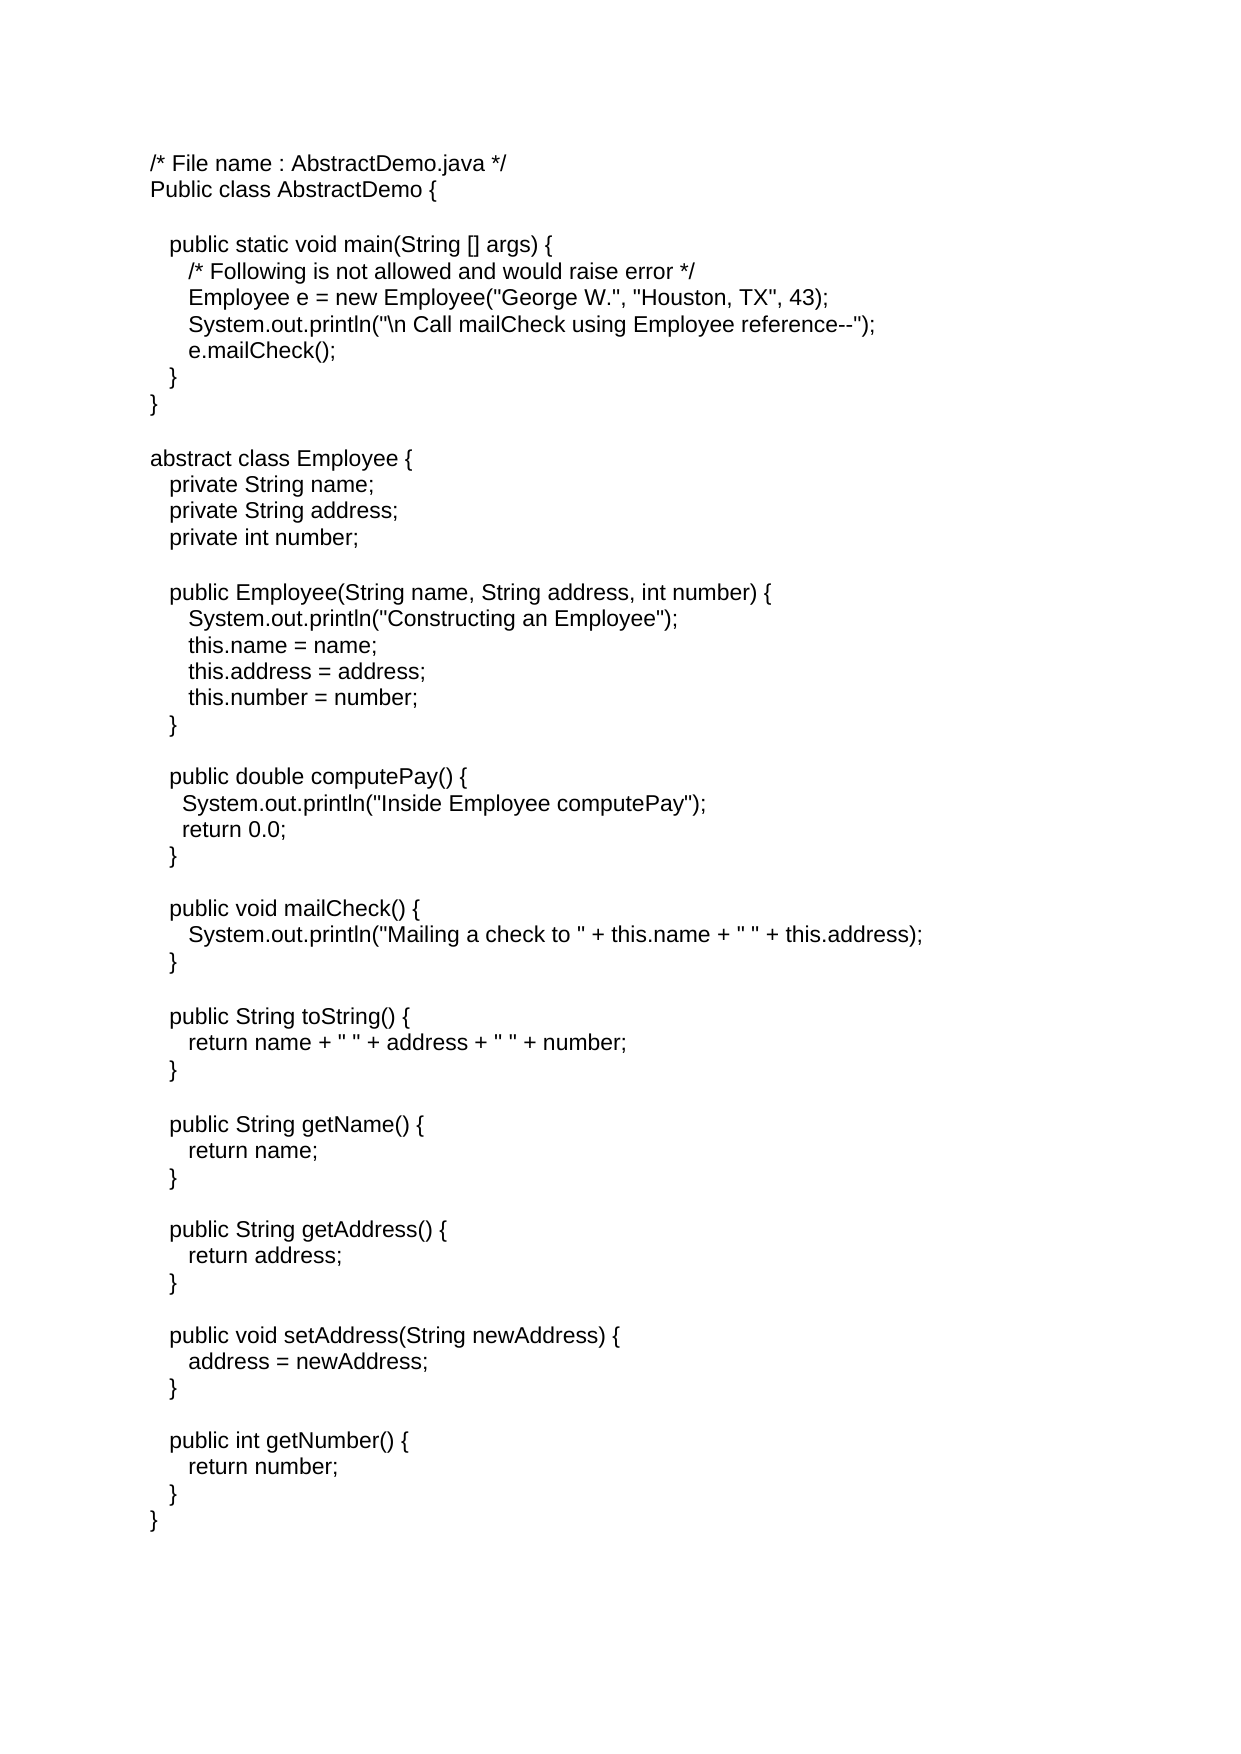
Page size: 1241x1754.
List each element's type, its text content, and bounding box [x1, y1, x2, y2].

text return address; [150, 1242, 1090, 1269]
text address = newAddress; [150, 1348, 1090, 1374]
text private int number; [150, 524, 1090, 550]
text public String getAddress() { [150, 1216, 1090, 1242]
text return name + " " + address + " " + number; [150, 1029, 1090, 1056]
text return name; [150, 1137, 1090, 1163]
text private String address; [150, 497, 1090, 524]
text /* File name : AbstractDemo.java */ [150, 150, 1090, 176]
text } [150, 1374, 1090, 1401]
text public void setAddress(String newAddress) { [150, 1322, 1090, 1348]
text } [150, 1163, 1090, 1190]
text Public class AbstractDemo { [150, 176, 1090, 203]
text System.out.println("Inside Employee computePay"); [150, 790, 1090, 816]
text return number; [150, 1453, 1090, 1480]
text } [150, 363, 1090, 389]
text abstract class Employee { [150, 445, 1090, 471]
text public String toString() { [150, 1003, 1090, 1029]
text } [150, 1506, 1090, 1532]
text private String name; [150, 471, 1090, 497]
text public double computePay() { [150, 763, 1090, 790]
text public String getName() { [150, 1111, 1090, 1137]
text } [150, 711, 1090, 737]
text this.name = name; [150, 632, 1090, 658]
text } [150, 1269, 1090, 1295]
text public Employee(String name, String address, int number) { [150, 579, 1090, 605]
text public void mailCheck() { [150, 895, 1090, 921]
text } [150, 842, 1090, 869]
text e.mailCheck(); [150, 337, 1090, 363]
text this.number = number; [150, 684, 1090, 711]
text System.out.println("Constructing an Employee"); [150, 605, 1090, 632]
text /* Following is not allowed and would raise error */ [150, 258, 1090, 284]
text this.address = address; [150, 658, 1090, 684]
text System.out.println("\n Call mailCheck using Employee reference--"); [150, 311, 1090, 337]
text return 0.0; [150, 816, 1090, 842]
text Employee e = new Employee("George W.", "Houston, TX", 43); [150, 284, 1090, 311]
text public static void main(String [] args) { [150, 231, 1090, 258]
text public int getNumber() { [150, 1427, 1090, 1453]
text System.out.println("Mailing a check to " + this.name + " " + this.address); [150, 921, 1090, 948]
text } [150, 1480, 1090, 1506]
text } [150, 948, 1090, 974]
text } [150, 1056, 1090, 1082]
text } [150, 389, 1090, 416]
